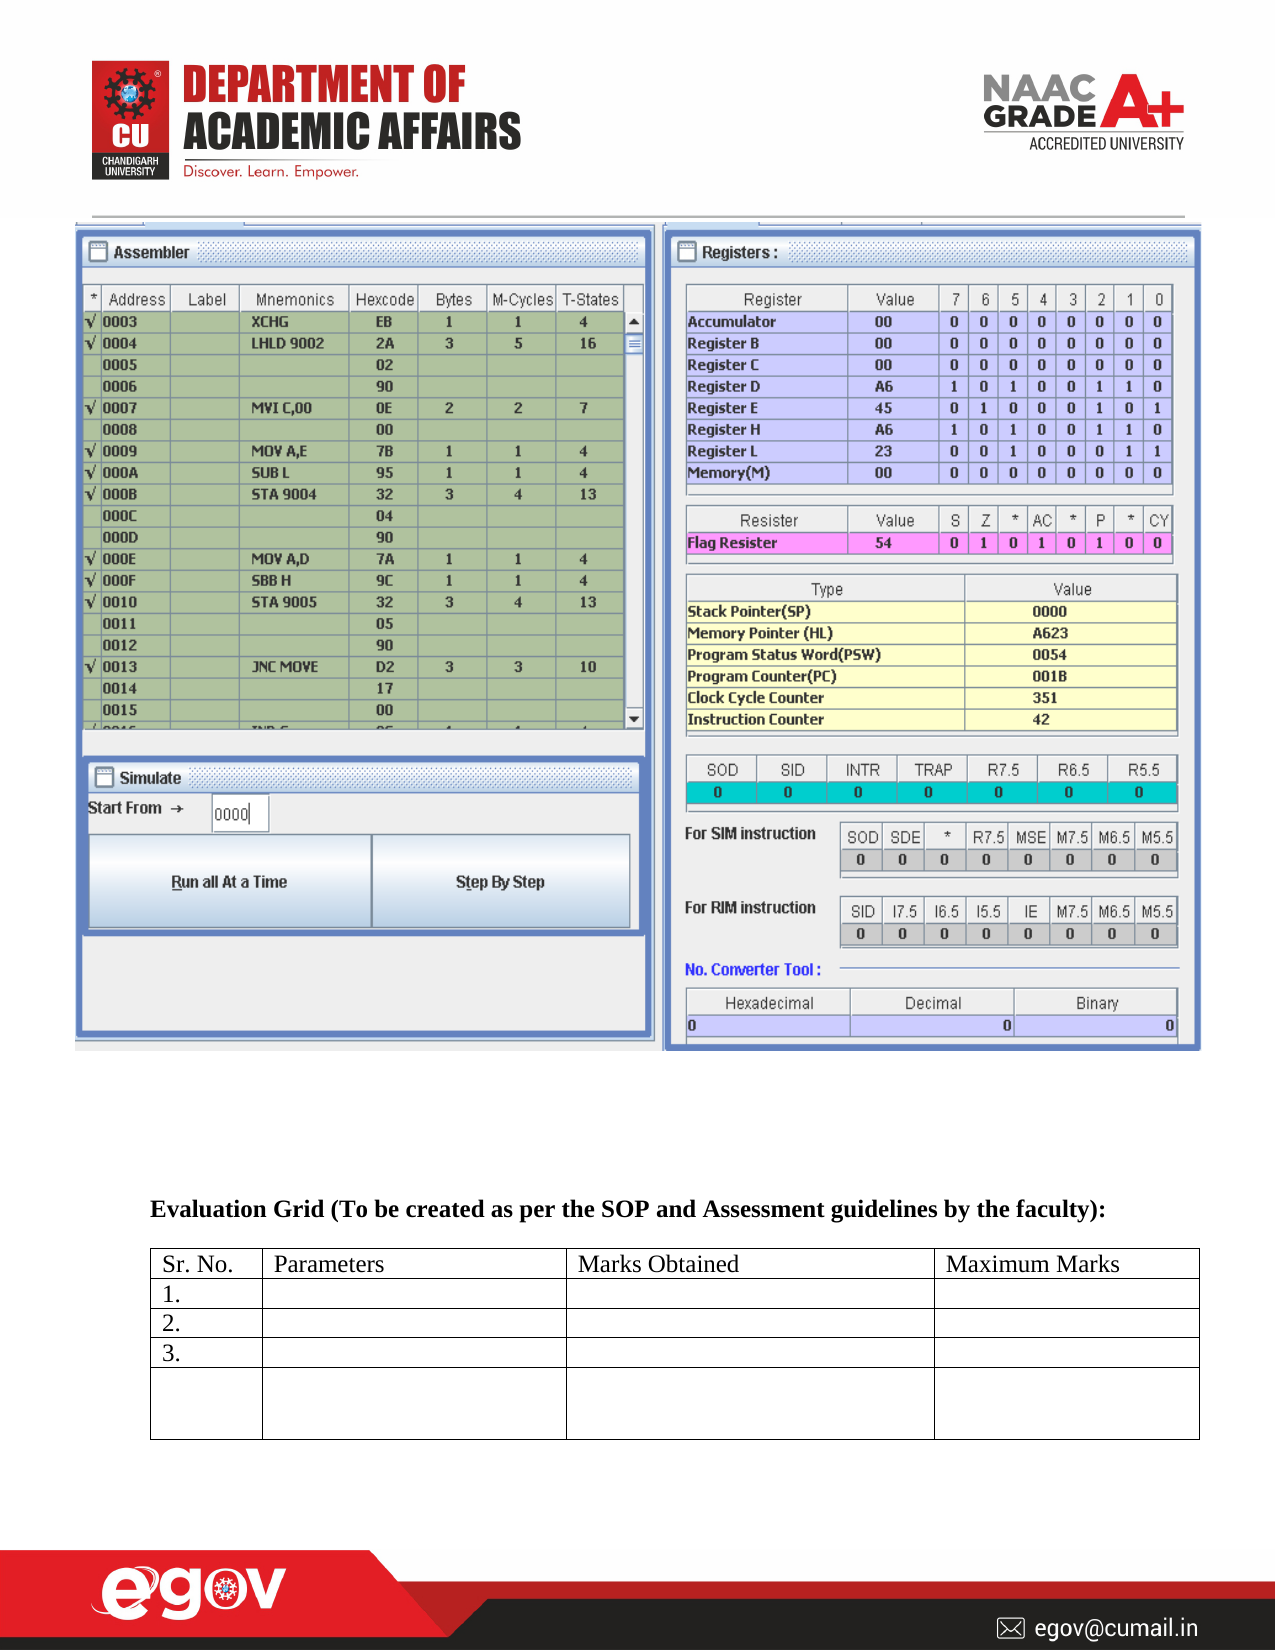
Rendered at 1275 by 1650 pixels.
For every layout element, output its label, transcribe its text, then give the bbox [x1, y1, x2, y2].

table_cell [263, 1368, 566, 1438]
table_header Maximum Marks [935, 1249, 1199, 1278]
text Evaluation Grid (To be created as per the SOP and Assessment guidelines by the faculty): [150, 1194, 1200, 1223]
table_header Marks Obtained [567, 1249, 934, 1278]
picture [0, 0, 1275, 218]
table_cell [263, 1338, 566, 1367]
table_cell [263, 1309, 566, 1337]
table_header Sr. No. [151, 1249, 262, 1278]
table_cell [935, 1279, 1199, 1307]
table_cell 1. [151, 1279, 262, 1307]
table_cell [567, 1368, 934, 1438]
table_cell [567, 1338, 934, 1367]
picture [75, 222, 1202, 1051]
table_cell [567, 1279, 934, 1307]
table_cell [935, 1368, 1199, 1438]
table_cell [151, 1368, 262, 1438]
table_cell [567, 1309, 934, 1337]
table_cell [263, 1279, 566, 1307]
table_cell 3. [151, 1338, 262, 1367]
table_cell [935, 1309, 1199, 1337]
table_cell 2. [151, 1309, 262, 1337]
table_cell [935, 1338, 1199, 1367]
picture [0, 1549, 1275, 1650]
table_header Parameters [263, 1249, 566, 1278]
